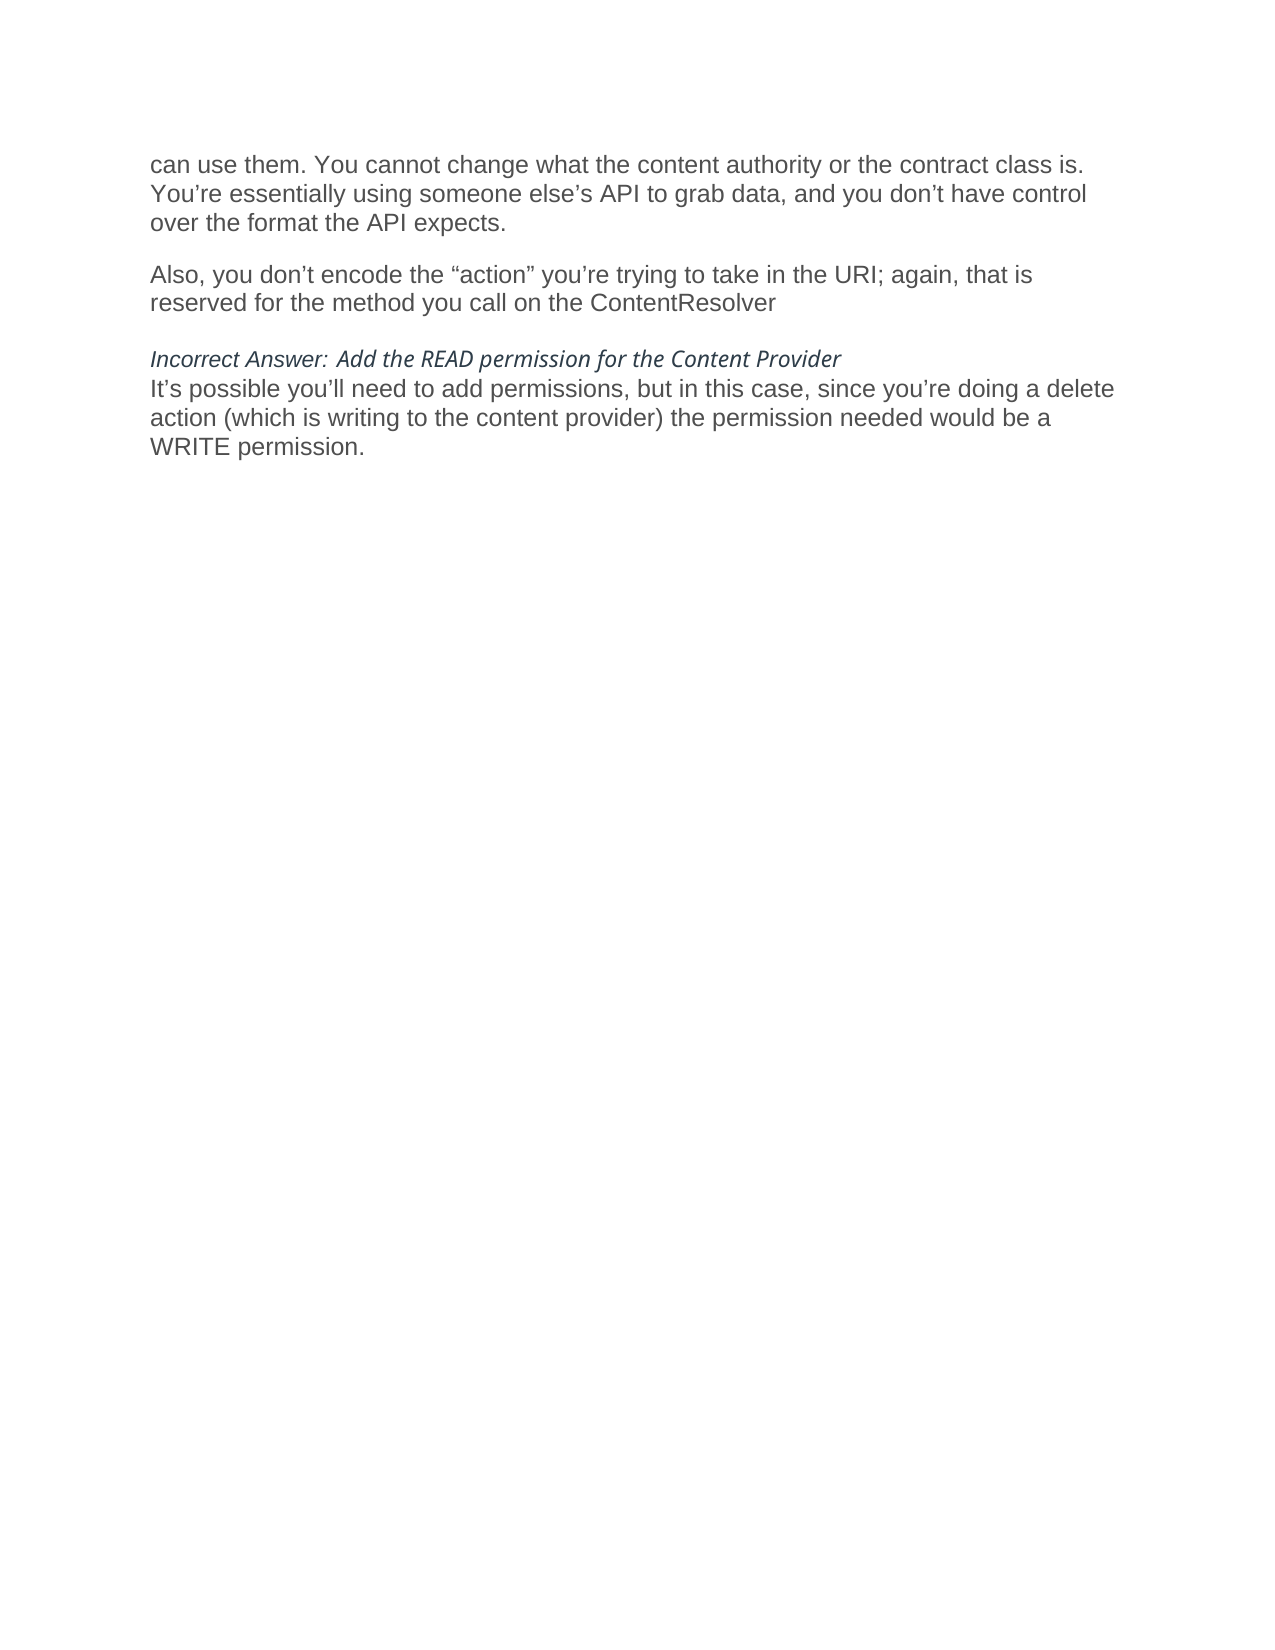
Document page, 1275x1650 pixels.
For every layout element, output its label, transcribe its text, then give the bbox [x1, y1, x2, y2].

text It’s possible you’ll need to add permissions, but in this case, since you’re doing a delete action (which is writing to the content provider) the permission needed would be a WRITE permission. [150, 374, 1125, 460]
text Also, you don’t encode the “action” you’re trying to take in the URI; again, that is reserved for the method you call on the ContentResolver [150, 260, 1125, 317]
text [150, 150, 1125, 236]
subtitle Incorrect Answer: Add the READ permission for the Content Provider [150, 341, 1125, 374]
